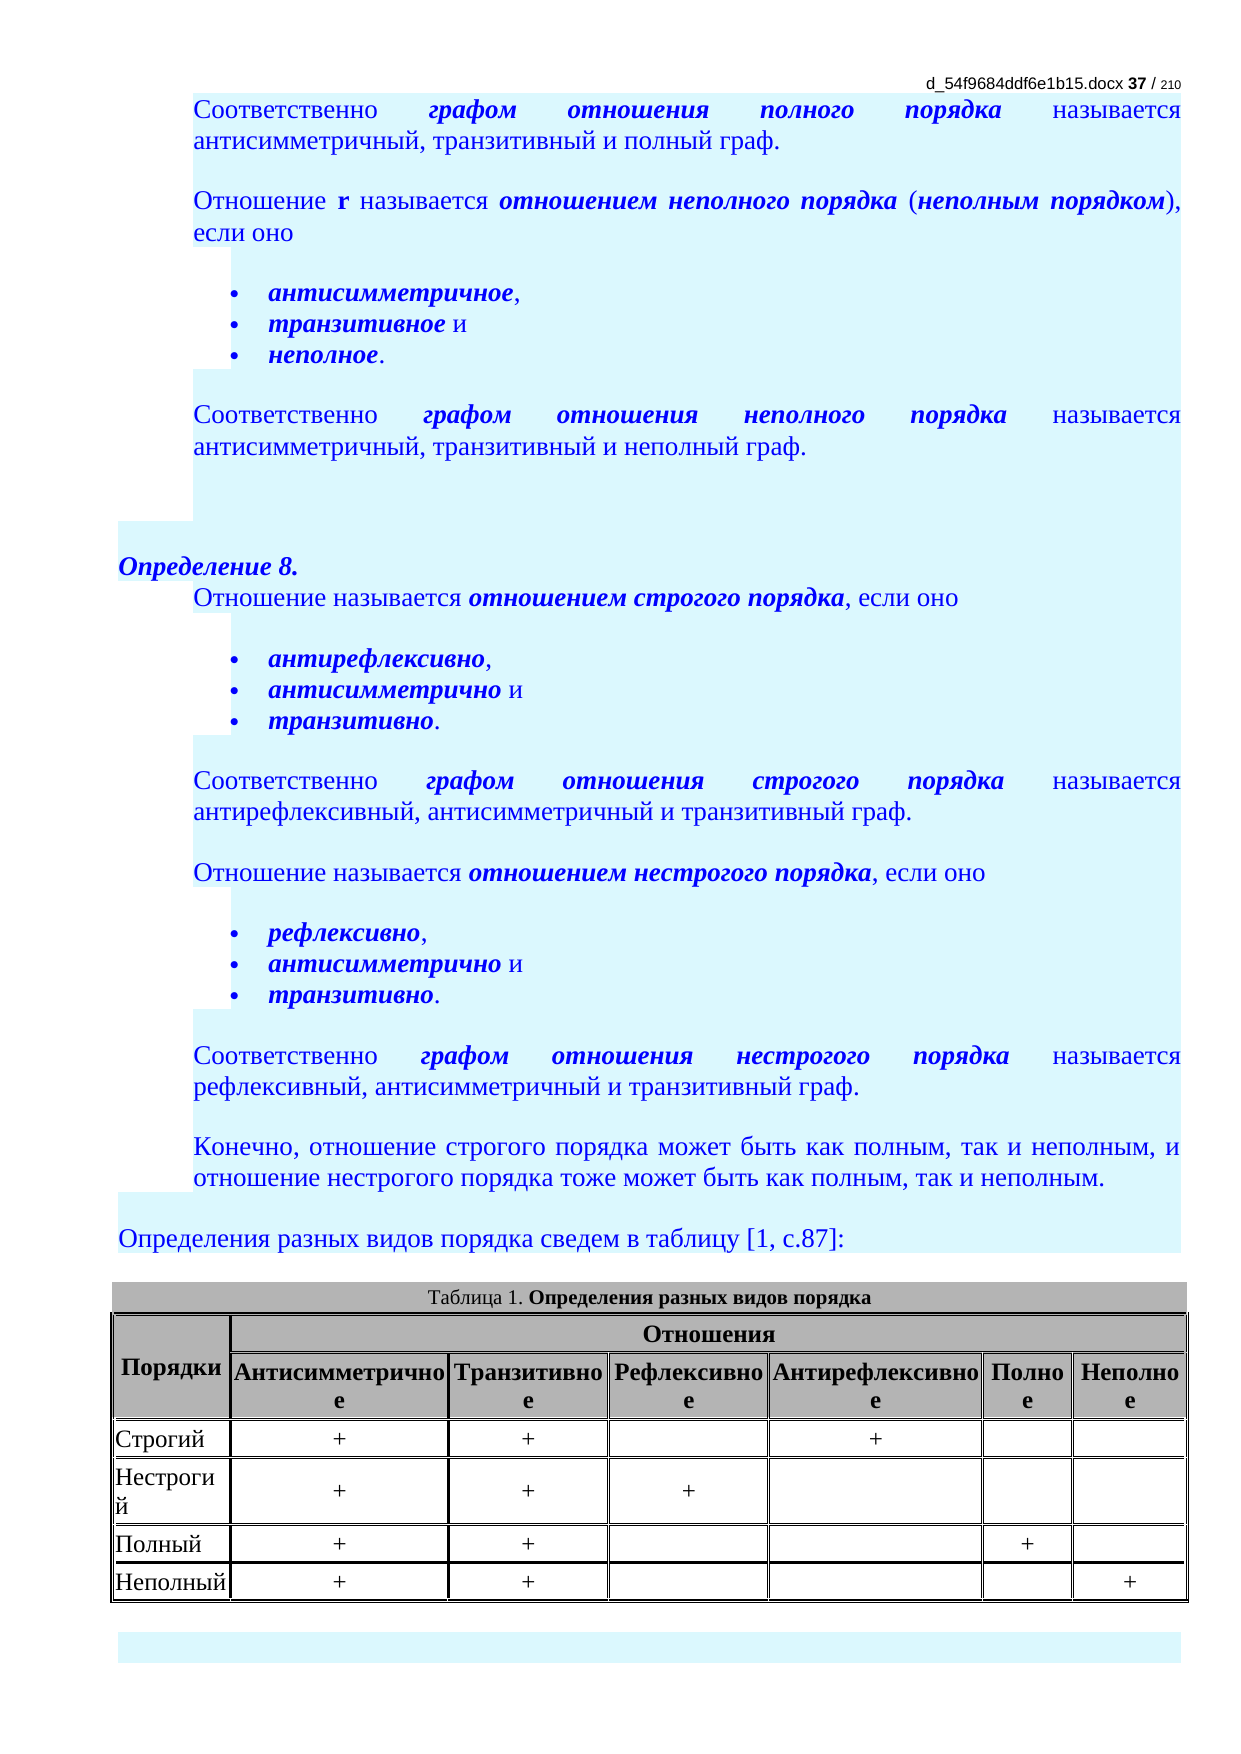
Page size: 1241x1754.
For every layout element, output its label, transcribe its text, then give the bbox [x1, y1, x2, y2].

text Определение 8. [118, 550, 1181, 581]
list транзитивно. [231, 704, 1181, 735]
list неполное. [231, 338, 1181, 369]
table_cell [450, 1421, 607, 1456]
list антисимметрично и [231, 947, 1181, 978]
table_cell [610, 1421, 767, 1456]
text Определения разных видов порядка сведем в таблицу [1, с.87]: [118, 1222, 1181, 1253]
list транзитивное и [231, 307, 1181, 338]
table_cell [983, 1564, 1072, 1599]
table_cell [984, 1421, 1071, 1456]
text Соответственно графом отношения неполного порядка называется антисимметричный, транзитивный и неполный граф. [193, 398, 1181, 461]
text Отношение называется отношением нестрогого порядка, если оно [193, 856, 1181, 887]
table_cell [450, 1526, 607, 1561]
list антирефлексивно, [231, 642, 1181, 673]
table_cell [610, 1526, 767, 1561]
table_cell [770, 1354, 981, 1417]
list антисимметрично и [231, 673, 1181, 704]
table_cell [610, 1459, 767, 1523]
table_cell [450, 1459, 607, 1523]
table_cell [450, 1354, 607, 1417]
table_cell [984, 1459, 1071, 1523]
text Конечно, отношение строгого порядка может быть как полным, так и неполным, и отношение нестрогого порядка тоже может быть как полным, так и неполным. [193, 1130, 1181, 1192]
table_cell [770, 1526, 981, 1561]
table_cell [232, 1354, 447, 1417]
text Соответственно графом отношения нестрогого порядка называется рефлексивный, антисимметричный и транзитивный граф. [193, 1039, 1181, 1101]
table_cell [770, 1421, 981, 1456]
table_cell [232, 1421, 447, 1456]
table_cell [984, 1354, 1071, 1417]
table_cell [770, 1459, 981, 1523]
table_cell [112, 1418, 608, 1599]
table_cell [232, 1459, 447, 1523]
list рефлексивно, [231, 916, 1181, 947]
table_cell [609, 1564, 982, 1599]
text Соответственно графом отношения полного порядка называется антисимметричный, транзитивный и полный граф. [193, 93, 1181, 155]
text Соответственно графом отношения строгого порядка называется антирефлексивный, антисимметричный и транзитивный граф. [193, 764, 1181, 827]
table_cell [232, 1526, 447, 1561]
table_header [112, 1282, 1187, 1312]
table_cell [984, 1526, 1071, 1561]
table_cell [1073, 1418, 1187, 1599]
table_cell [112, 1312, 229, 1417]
list антисимметричное, [231, 276, 1181, 307]
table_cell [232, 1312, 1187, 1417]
text Отношение называется отношением строгого порядка, если оно [193, 581, 1181, 613]
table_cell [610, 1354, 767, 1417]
list транзитивно. [231, 978, 1181, 1009]
text Отношение r называется отношением неполного порядка (неполным порядком), если оно [193, 184, 1181, 247]
